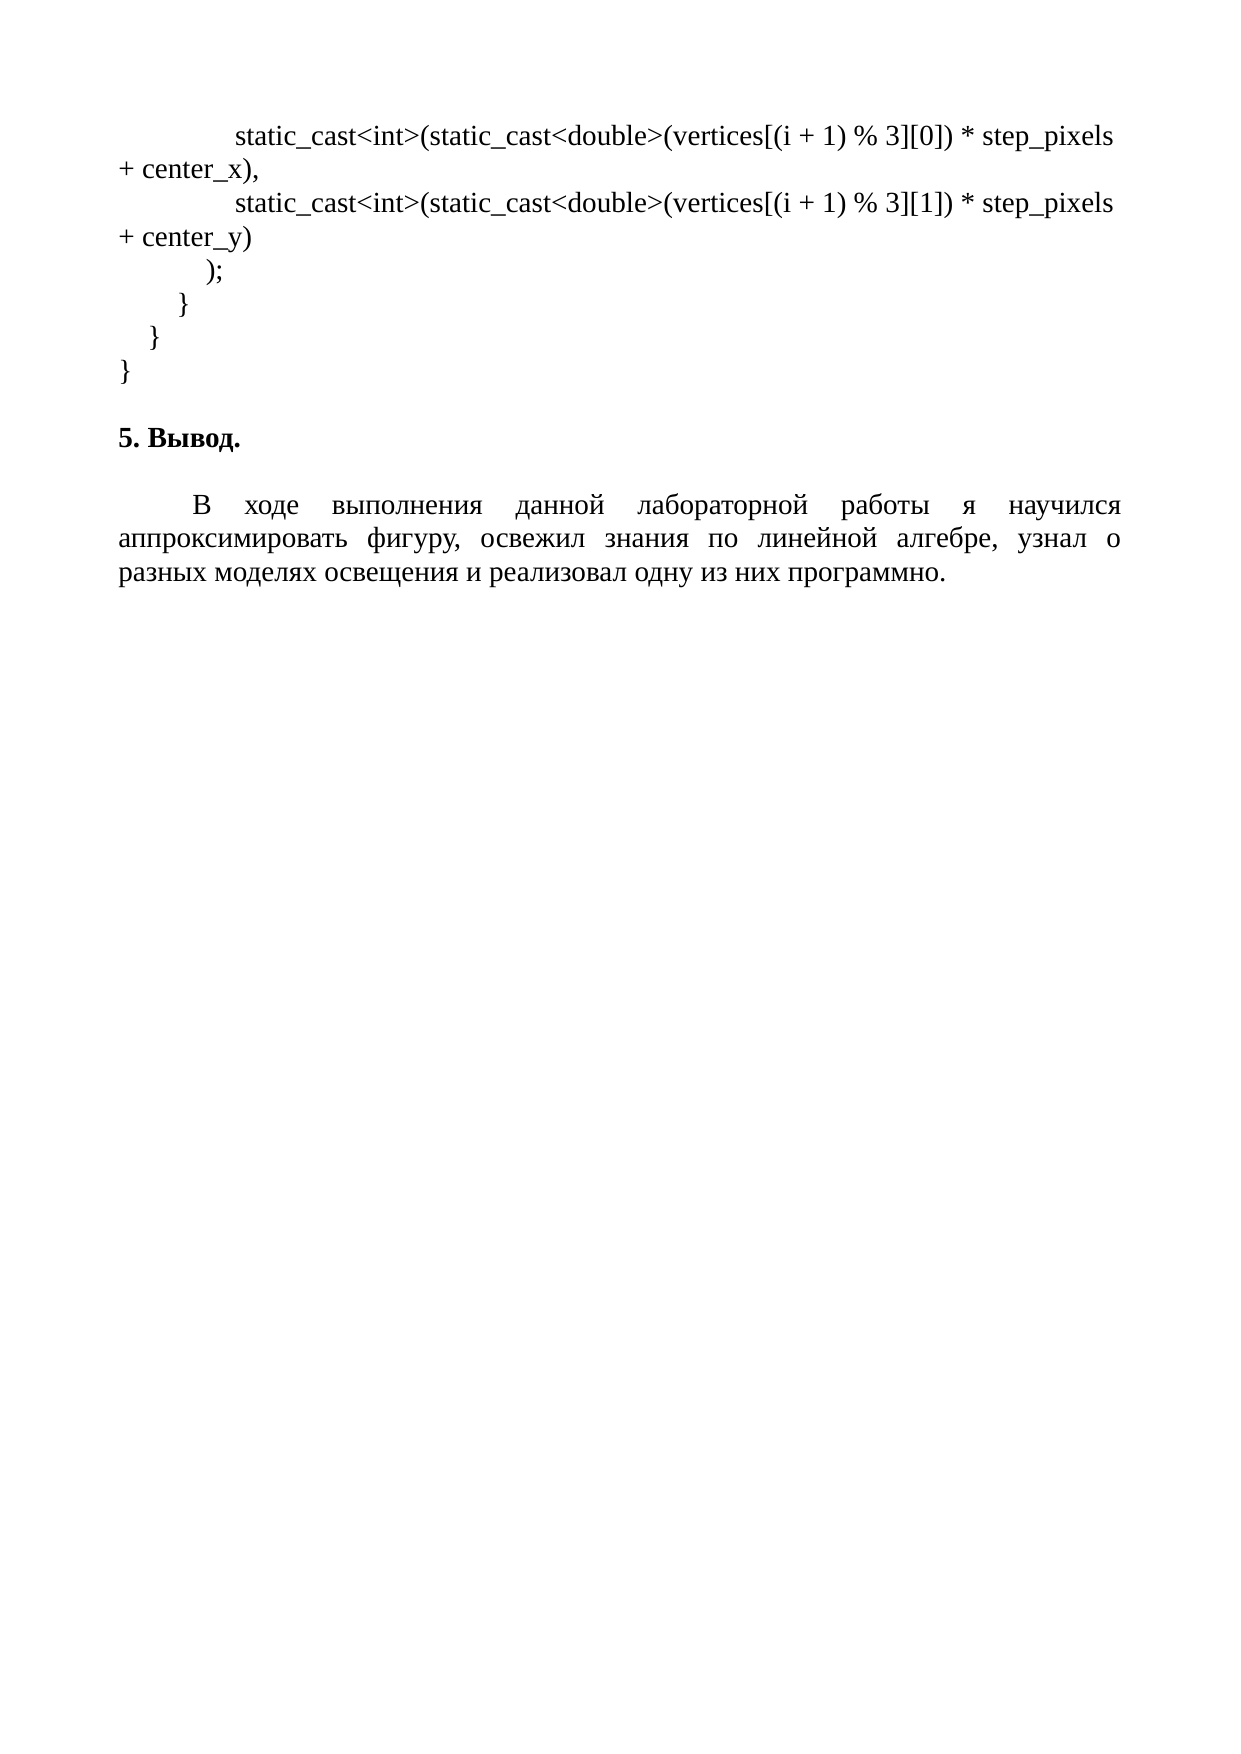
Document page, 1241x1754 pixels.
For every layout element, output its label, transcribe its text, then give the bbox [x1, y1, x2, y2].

text static_cast<int>(static_cast<double>(vertices[(i + 1) % 3][0]) * step_pixels + center_x), [118, 118, 1122, 185]
text В ходе выполнения данной лабораторной работы я научился аппроксимировать фигуру, освежил знания по линейной алгебре, узнал о разных моделях освещения и реализовал одну из них программно. [118, 487, 1122, 588]
text } [118, 353, 1122, 386]
text ); [118, 252, 1122, 286]
text static_cast<int>(static_cast<double>(vertices[(i + 1) % 3][1]) * step_pixels + center_y) [118, 185, 1122, 252]
text } [118, 319, 1122, 353]
text 5. Вывод. [118, 420, 1122, 453]
text } [118, 286, 1122, 319]
